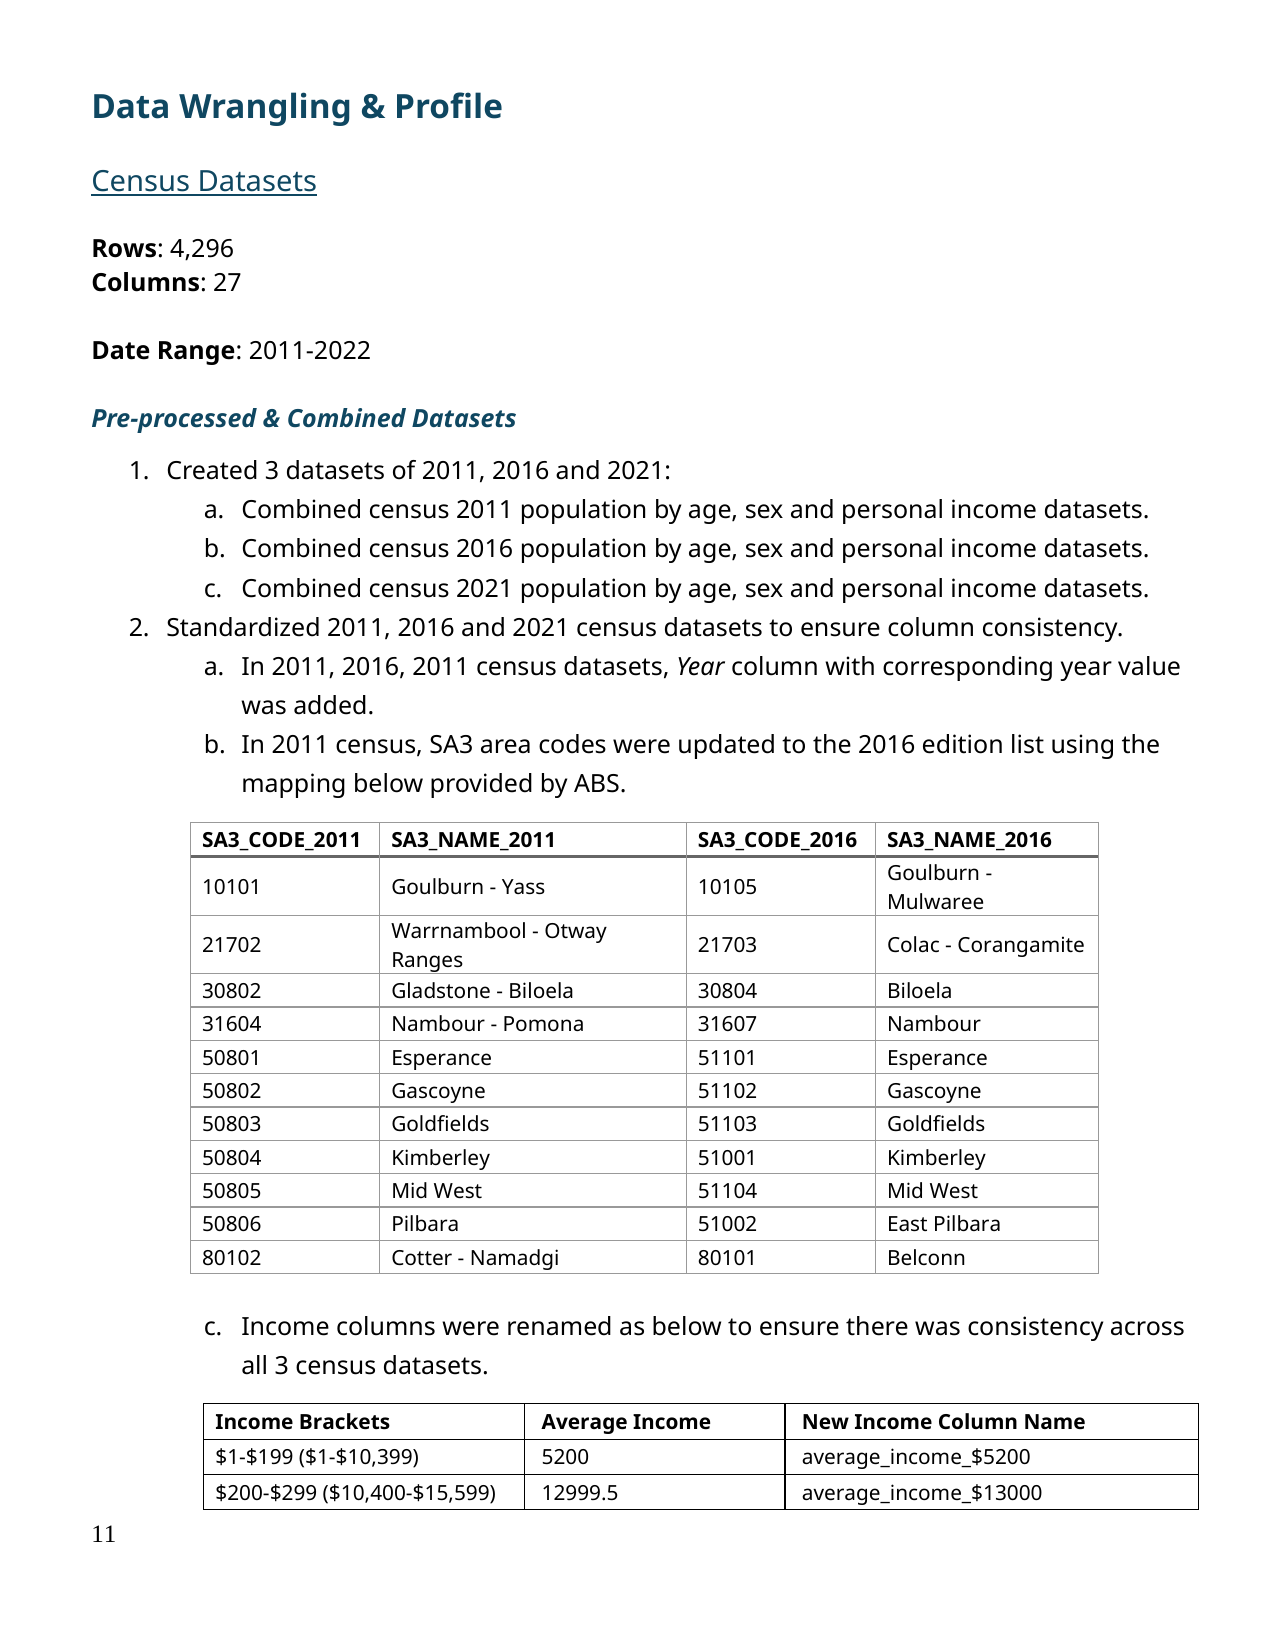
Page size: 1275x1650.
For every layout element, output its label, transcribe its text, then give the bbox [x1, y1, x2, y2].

table_cell 21702 [191, 916, 379, 973]
text Columns: 27 [91, 265, 1198, 299]
table_cell Goulburn - Mulwaree [876, 858, 1098, 915]
table_cell 31607 [687, 1008, 875, 1040]
table_cell average_income_$13000 [786, 1475, 1198, 1509]
subtitle Data Wrangling & Profile [91, 83, 1198, 128]
table_cell Colac - Corangamite [876, 916, 1098, 973]
table_cell Warrnambool - Otway Ranges [380, 916, 686, 973]
table_header New Income Column Name [786, 1404, 1198, 1438]
subtitle Pre-processed & Combined Datasets [91, 401, 1198, 435]
table_cell 31604 [191, 1008, 379, 1040]
table_cell East Pilbara [876, 1208, 1098, 1240]
table_cell Gascoyne [380, 1074, 686, 1106]
table_cell 12999.5 [525, 1475, 784, 1509]
list Created 3 datasets of 2011, 2016 and 2021: [128, 453, 1198, 487]
table_cell Mid West [876, 1174, 1098, 1206]
table_cell $1-$199 ($1-$10,399) [204, 1440, 524, 1474]
table_cell 21703 [687, 916, 875, 973]
list Standardized 2011, 2016 and 2021 census datasets to ensure column consistency. [128, 609, 1198, 643]
table_header SA3_NAME_2016 [876, 823, 1098, 855]
table_cell Goulburn - Yass [380, 858, 686, 915]
table_header Average Income [525, 1404, 784, 1438]
table_cell 30804 [687, 974, 875, 1006]
table_cell Belconn [876, 1241, 1098, 1273]
table_cell Esperance [876, 1041, 1098, 1073]
table_cell 51104 [687, 1174, 875, 1206]
table_cell Nambour [876, 1008, 1098, 1040]
table_header SA3_CODE_2011 [191, 823, 379, 855]
table_cell 51002 [687, 1208, 875, 1240]
list In 2011, 2016, 2011 census datasets, Year column with corresponding year value was added. [203, 648, 1198, 722]
table_cell 80102 [191, 1241, 379, 1273]
list Combined census 2021 population by age, sex and personal income datasets. [203, 570, 1198, 604]
table_cell 50803 [191, 1108, 379, 1140]
table_cell Biloela [876, 974, 1098, 1006]
table_cell Pilbara [380, 1208, 686, 1240]
list Combined census 2011 population by age, sex and personal income datasets. [203, 492, 1198, 526]
list In 2011 census, SA3 area codes were updated to the 2016 edition list using the mapping below provided by ABS. [203, 727, 1198, 800]
list Income columns were renamed as below to ensure there was consistency across all 3 census datasets. [203, 1308, 1198, 1381]
table_cell 51102 [687, 1074, 875, 1106]
table_cell Kimberley [876, 1141, 1098, 1173]
table_cell 5200 [525, 1440, 784, 1474]
list Combined census 2016 population by age, sex and personal income datasets. [203, 531, 1198, 565]
table_cell 50804 [191, 1141, 379, 1173]
table_cell average_income_$5200 [786, 1440, 1198, 1474]
table_cell Mid West [380, 1174, 686, 1206]
table_cell $200-$299 ($10,400-$15,599) [204, 1475, 524, 1509]
table_cell Goldfields [876, 1108, 1098, 1140]
table_cell Nambour - Pomona [380, 1008, 686, 1040]
text Date Range: 2011-2022 [91, 333, 1198, 367]
table_cell Kimberley [380, 1141, 686, 1173]
table_cell Goldfields [380, 1108, 686, 1140]
table_cell 50806 [191, 1208, 379, 1240]
table_cell 10101 [191, 858, 379, 915]
table_cell Esperance [380, 1041, 686, 1073]
table_cell 10105 [687, 858, 875, 915]
table_header SA3_CODE_2016 [687, 823, 875, 855]
table_cell 50805 [191, 1174, 379, 1206]
text Rows: 4,296 [91, 231, 1198, 265]
table_cell 50801 [191, 1041, 379, 1073]
table_cell 30802 [191, 974, 379, 1006]
table_header Income Brackets [204, 1404, 524, 1438]
table_cell 51101 [687, 1041, 875, 1073]
table_cell 80101 [687, 1241, 875, 1273]
subtitle Census Datasets [91, 160, 1198, 200]
table_cell Cotter - Namadgi [380, 1241, 686, 1273]
table_cell Gladstone - Biloela [380, 974, 686, 1006]
table_cell 50802 [191, 1074, 379, 1106]
table_header SA3_NAME_2011 [380, 823, 686, 855]
table_cell Gascoyne [876, 1074, 1098, 1106]
table_cell 51103 [687, 1108, 875, 1140]
table_cell 51001 [687, 1141, 875, 1173]
